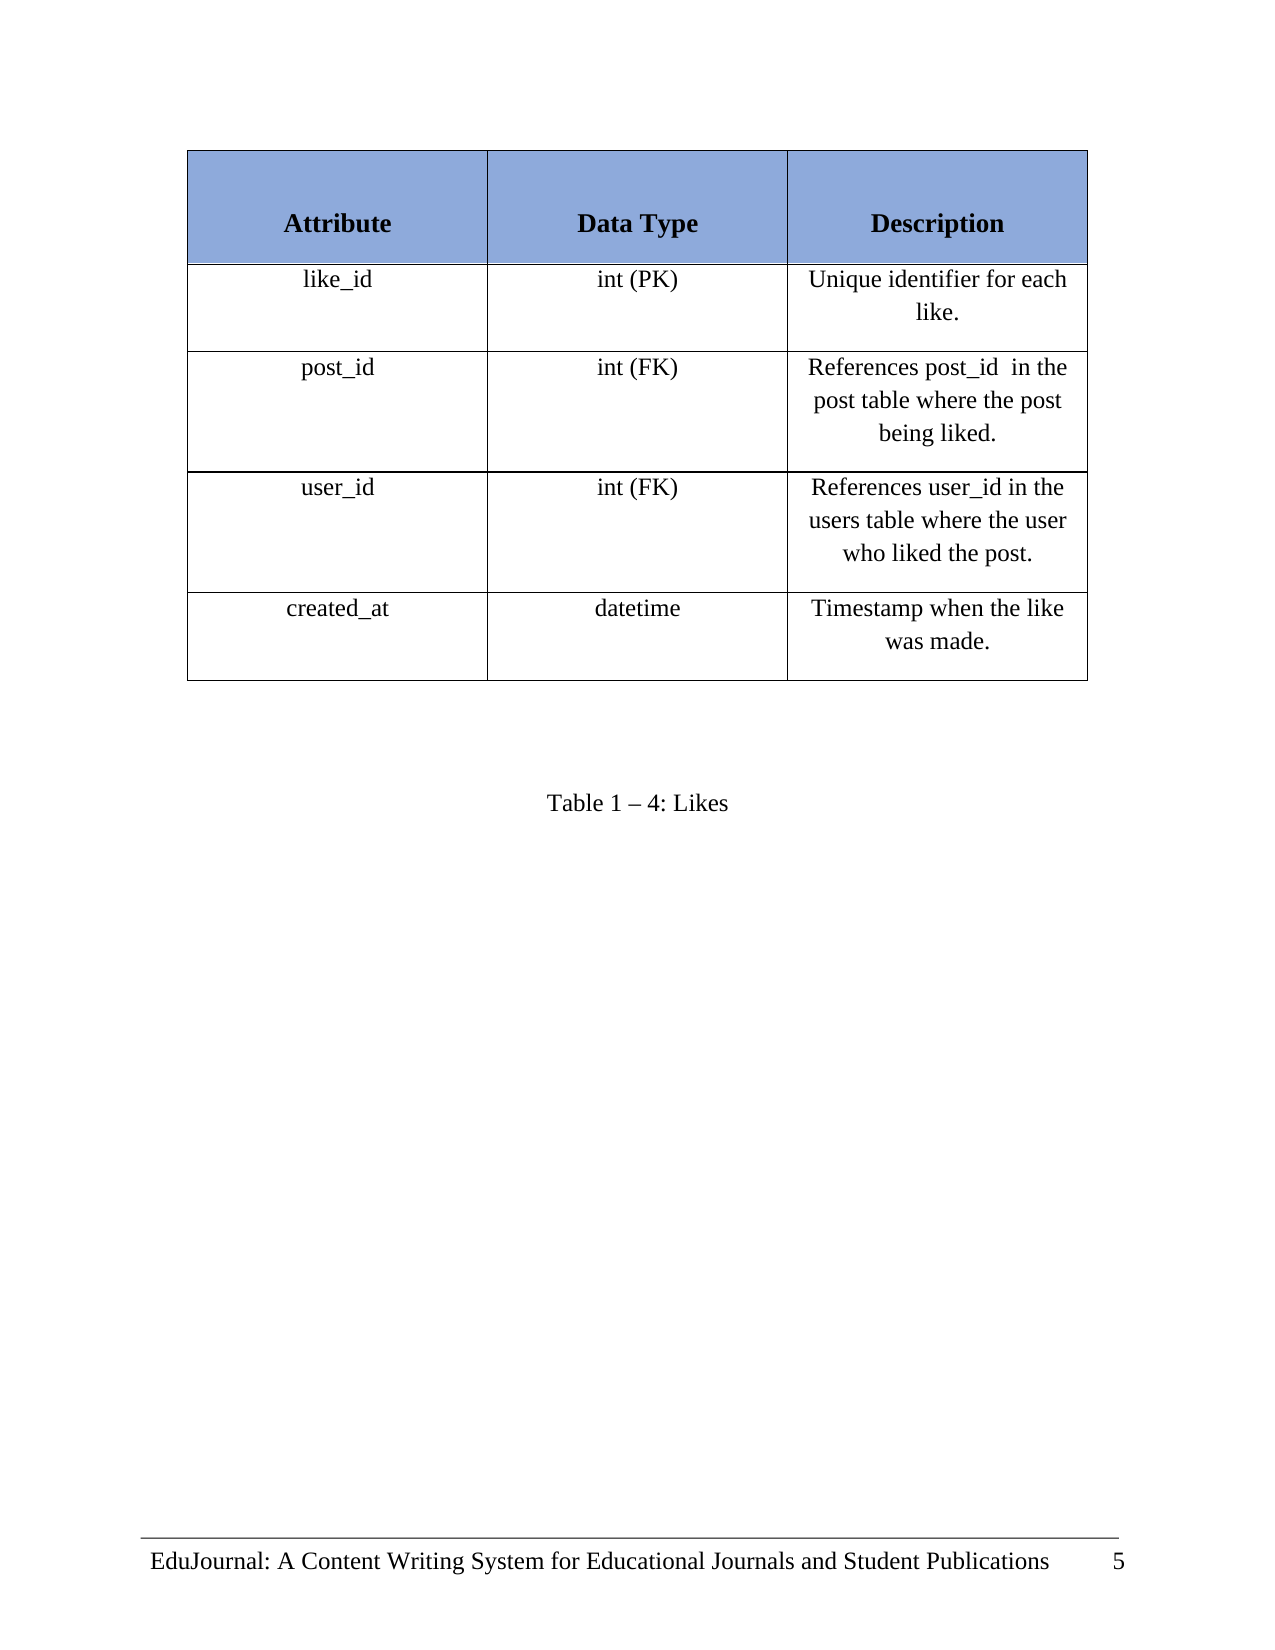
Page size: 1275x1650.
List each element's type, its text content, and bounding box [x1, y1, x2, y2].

table_cell like_id [188, 265, 487, 351]
table_cell References post_id in the post table where the post being liked. [788, 352, 1087, 471]
table_cell created_at [188, 593, 487, 679]
table_cell int (PK) [488, 265, 787, 351]
table_cell Timestamp when the like was made. [788, 593, 1087, 679]
table_cell References user_id in the users table where the user who liked the post. [788, 473, 1087, 592]
table_cell int (FK) [488, 352, 787, 471]
text Table 1 – 4: Likes [150, 788, 1125, 817]
table_cell int (FK) [488, 473, 787, 592]
table_cell datetime [488, 593, 787, 679]
table_header Description [788, 151, 1087, 263]
table_cell Unique identifier for each like. [788, 265, 1087, 351]
table_header Data Type [488, 151, 787, 263]
table_header Attribute [188, 151, 487, 263]
table_cell post_id [188, 352, 487, 471]
table_cell user_id [188, 473, 487, 592]
